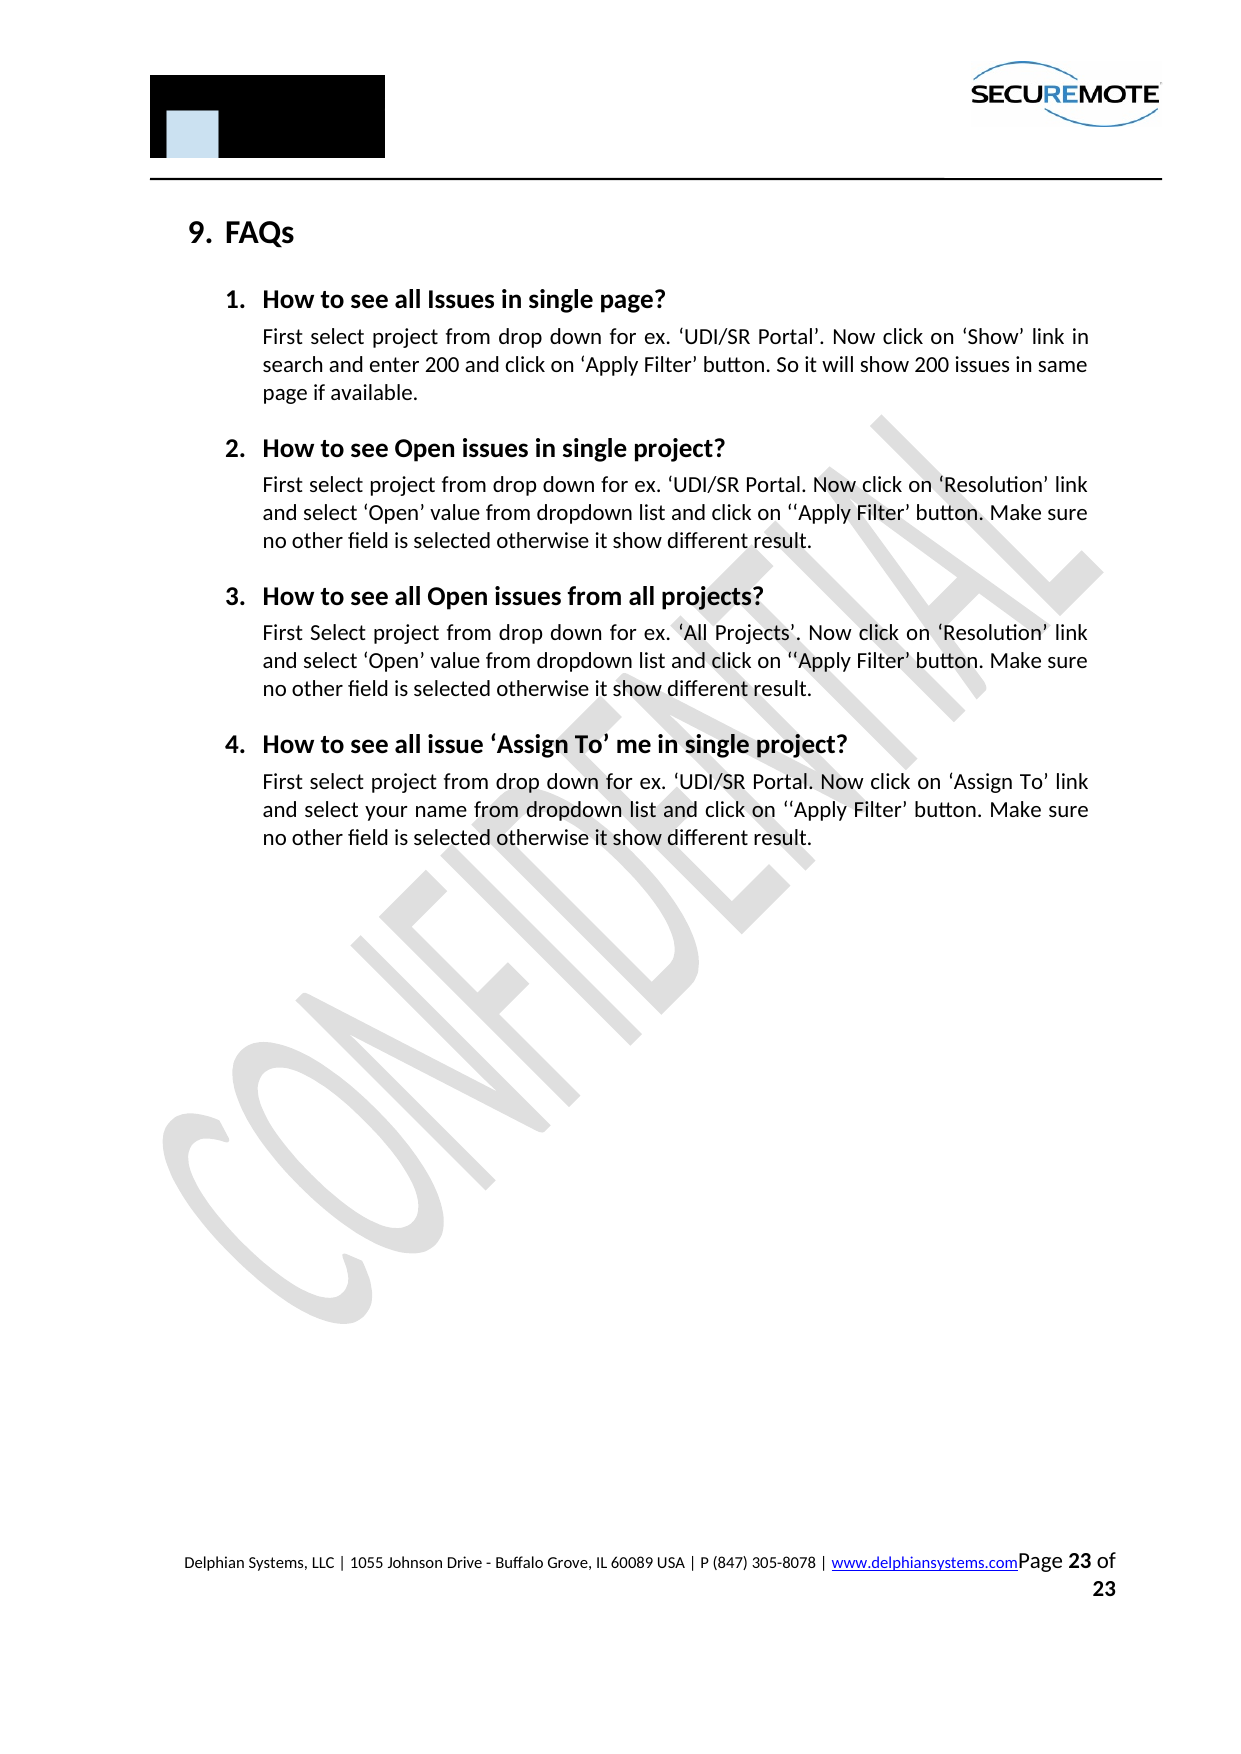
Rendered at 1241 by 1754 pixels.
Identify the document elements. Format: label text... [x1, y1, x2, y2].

picture [971, 61, 1163, 127]
subtitle FAQs [187, 211, 1090, 252]
text First select project from drop down for ex. ‘UDI/SR Portal. Now click on ‘Assign To’ link and select your name from dropdown list and click on ‘‘Apply Filter’ button. Make sure no other field is selected otherwise it show different result. [262, 767, 1090, 851]
text First Select project from drop down for ex. ‘All Projects’. Now click on ‘Resolution’ link and select ‘Open’ value from dropdown list and click on ‘‘Apply Filter’ button. Make sure no other field is selected otherwise it show different result. [262, 618, 1090, 703]
subtitle How to see all issue ‘Assign To’ me in single project? [225, 728, 1090, 761]
subtitle How to see all Open issues from all projects? [225, 579, 1090, 612]
text First select project from drop down for ex. ‘UDI/SR Portal’. Now click on ‘Show’ link in search and enter 200 and click on ‘Apply Filter’ button. So it will show 200 issues in same page if available. [262, 322, 1090, 406]
subtitle How to see Open issues in single project? [225, 431, 1090, 464]
text First select project from drop down for ex. ‘UDI/SR Portal. Now click on ‘Resolution’ link and select ‘Open’ value from dropdown list and click on ‘‘Apply Filter’ button. Make sure no other field is selected otherwise it show different result. [262, 470, 1090, 554]
subtitle How to see all Issues in single page? [225, 283, 1090, 316]
